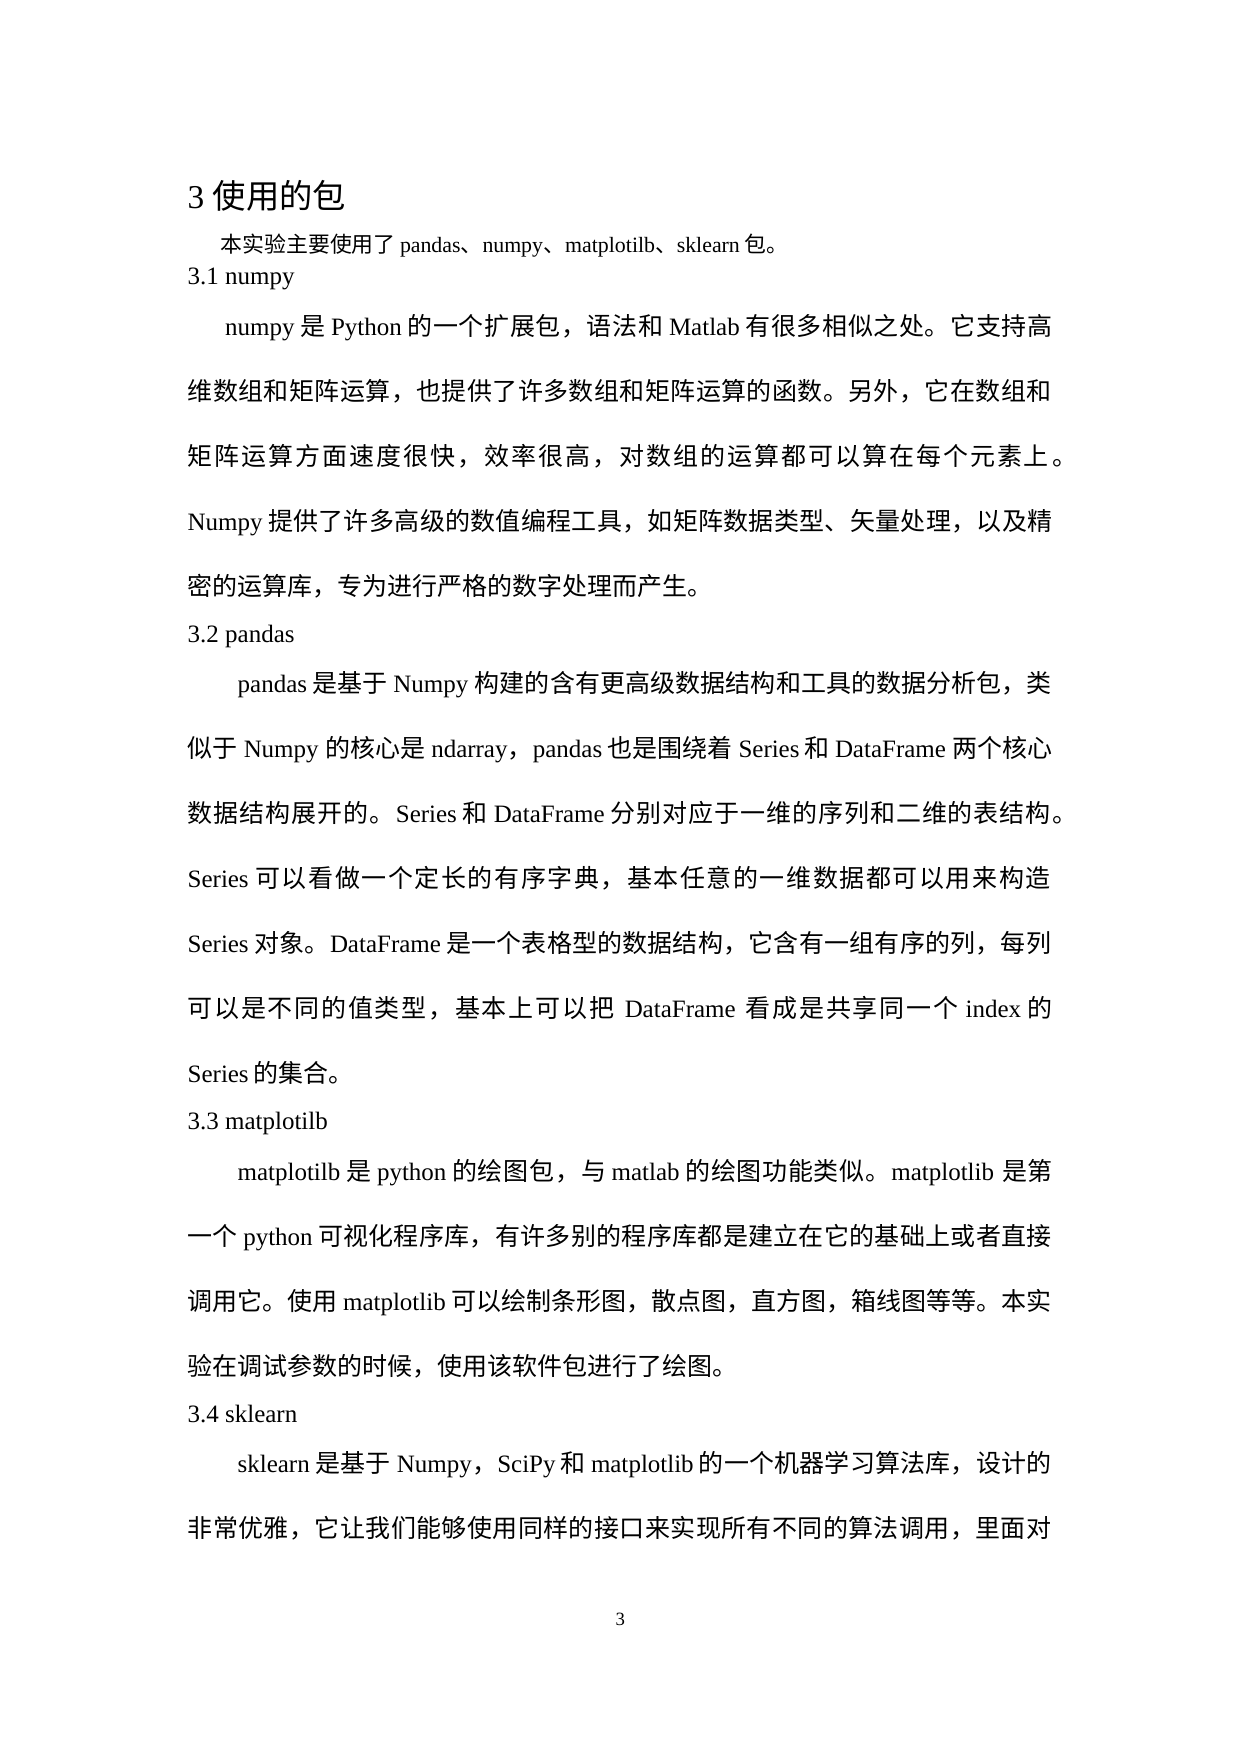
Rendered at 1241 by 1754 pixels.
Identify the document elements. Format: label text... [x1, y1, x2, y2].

subtitle 3.1 numpy [187, 259, 1053, 292]
subtitle 3.4 sklearn [187, 1397, 1053, 1429]
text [187, 1429, 1053, 1559]
text numpy是Python的一个扩展包，语法和Matlab有很多相似之处。它支持高维数组和矩阵运算，也提供了许多数组和矩阵运算的函数。另外，它在数组和矩阵运算方面速度很快，效率很高，对数组的运算都可以算在每个元素上。Numpy提供了许多高级的数值编程工具，如矩阵数据类型、矢量处理，以及精密的运算库，专为进行严格的数字处理而产生。 [187, 292, 1053, 617]
subtitle 3 使用的包 [187, 162, 1053, 227]
subtitle 3.2 pandas [187, 617, 1053, 649]
text 本实验主要使用了pandas、numpy、matplotilb、sklearn包。 [187, 227, 1053, 259]
text matplotilb是python的绘图包，与matlab的绘图功能类似。matplotlib 是第一个python可视化程序库，有许多别的程序库都是建立在它的基础上或者直接调用它。使用matplotlib可以绘制条形图，散点图，直方图，箱线图等等。本实验在调试参数的时候，使用该软件包进行了绘图。 [187, 1137, 1053, 1397]
subtitle 3.3 matplotilb [187, 1104, 1053, 1137]
text pandas是基于 Numpy 构建的含有更高级数据结构和工具的数据分析包，类似于 Numpy 的核心是 ndarray，pandas也是围绕着 Series和DataFrame 两个核心数据结构展开的。Series和DataFrame分别对应于一维的序列和二维的表结构。Series可以看做一个定长的有序字典，基本任意的一维数据都可以用来构造 Series对象。DataFrame是一个表格型的数据结构，它含有一组有序的列，每列可以是不同的值类型，基本上可以把 DataFrame 看成是共享同一个index的 Series的集合。 [187, 649, 1053, 1104]
